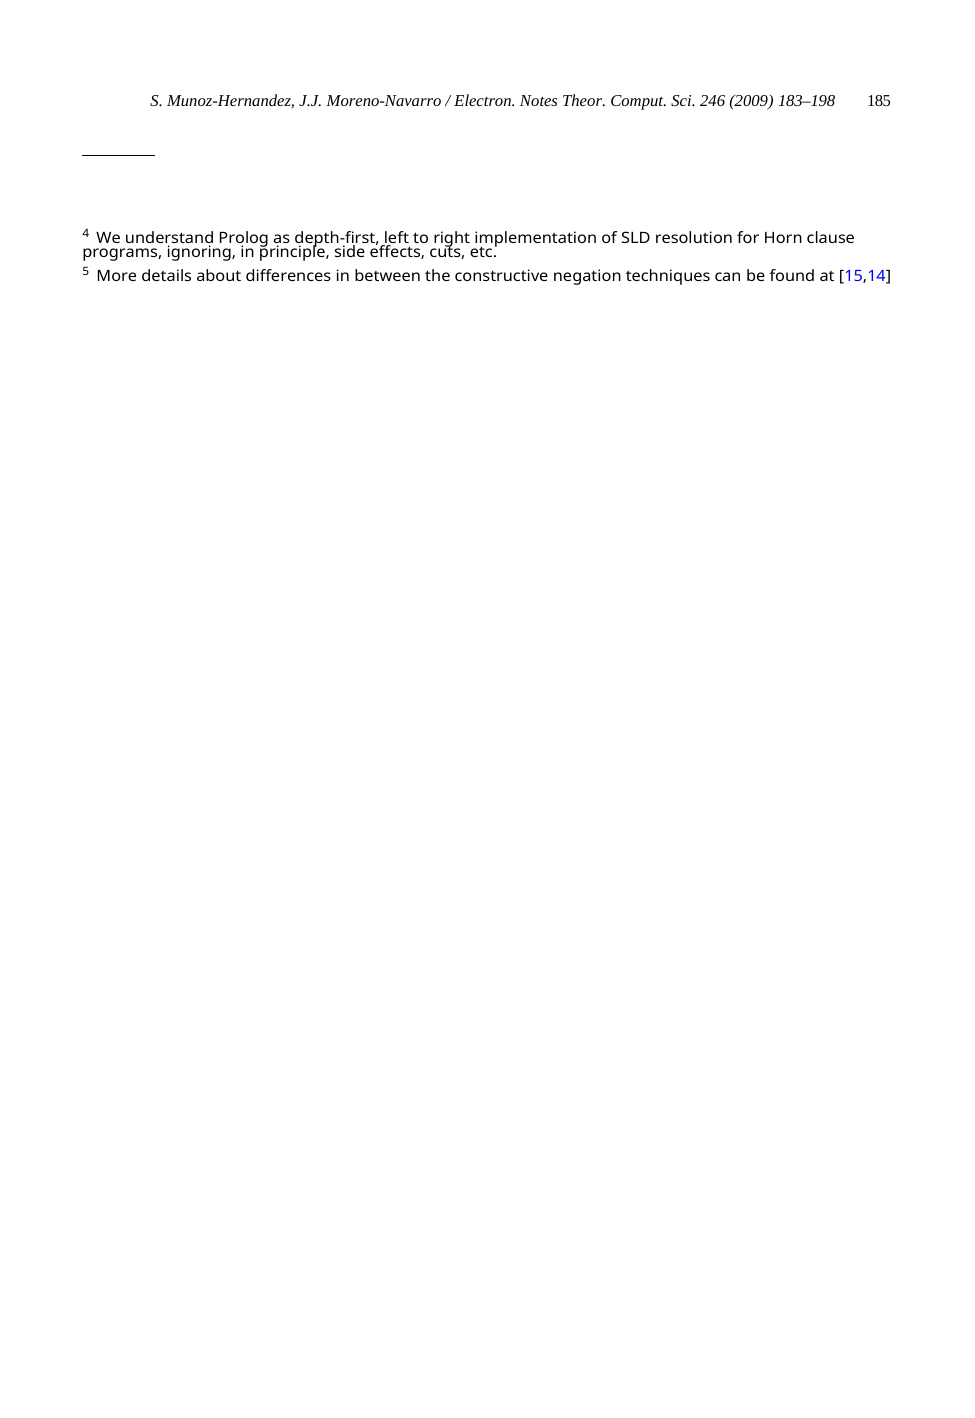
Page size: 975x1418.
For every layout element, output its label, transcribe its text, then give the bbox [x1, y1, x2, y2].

text 4 We understand Prolog as depth-first, left to right implementation of SLD resolution for Horn clause programs, ignoring, in principle, side effects, cuts, etc. [82, 231, 919, 262]
text 5 More details about differences in between the constructive negation techniques can be found at [15,14] [82, 263, 919, 286]
